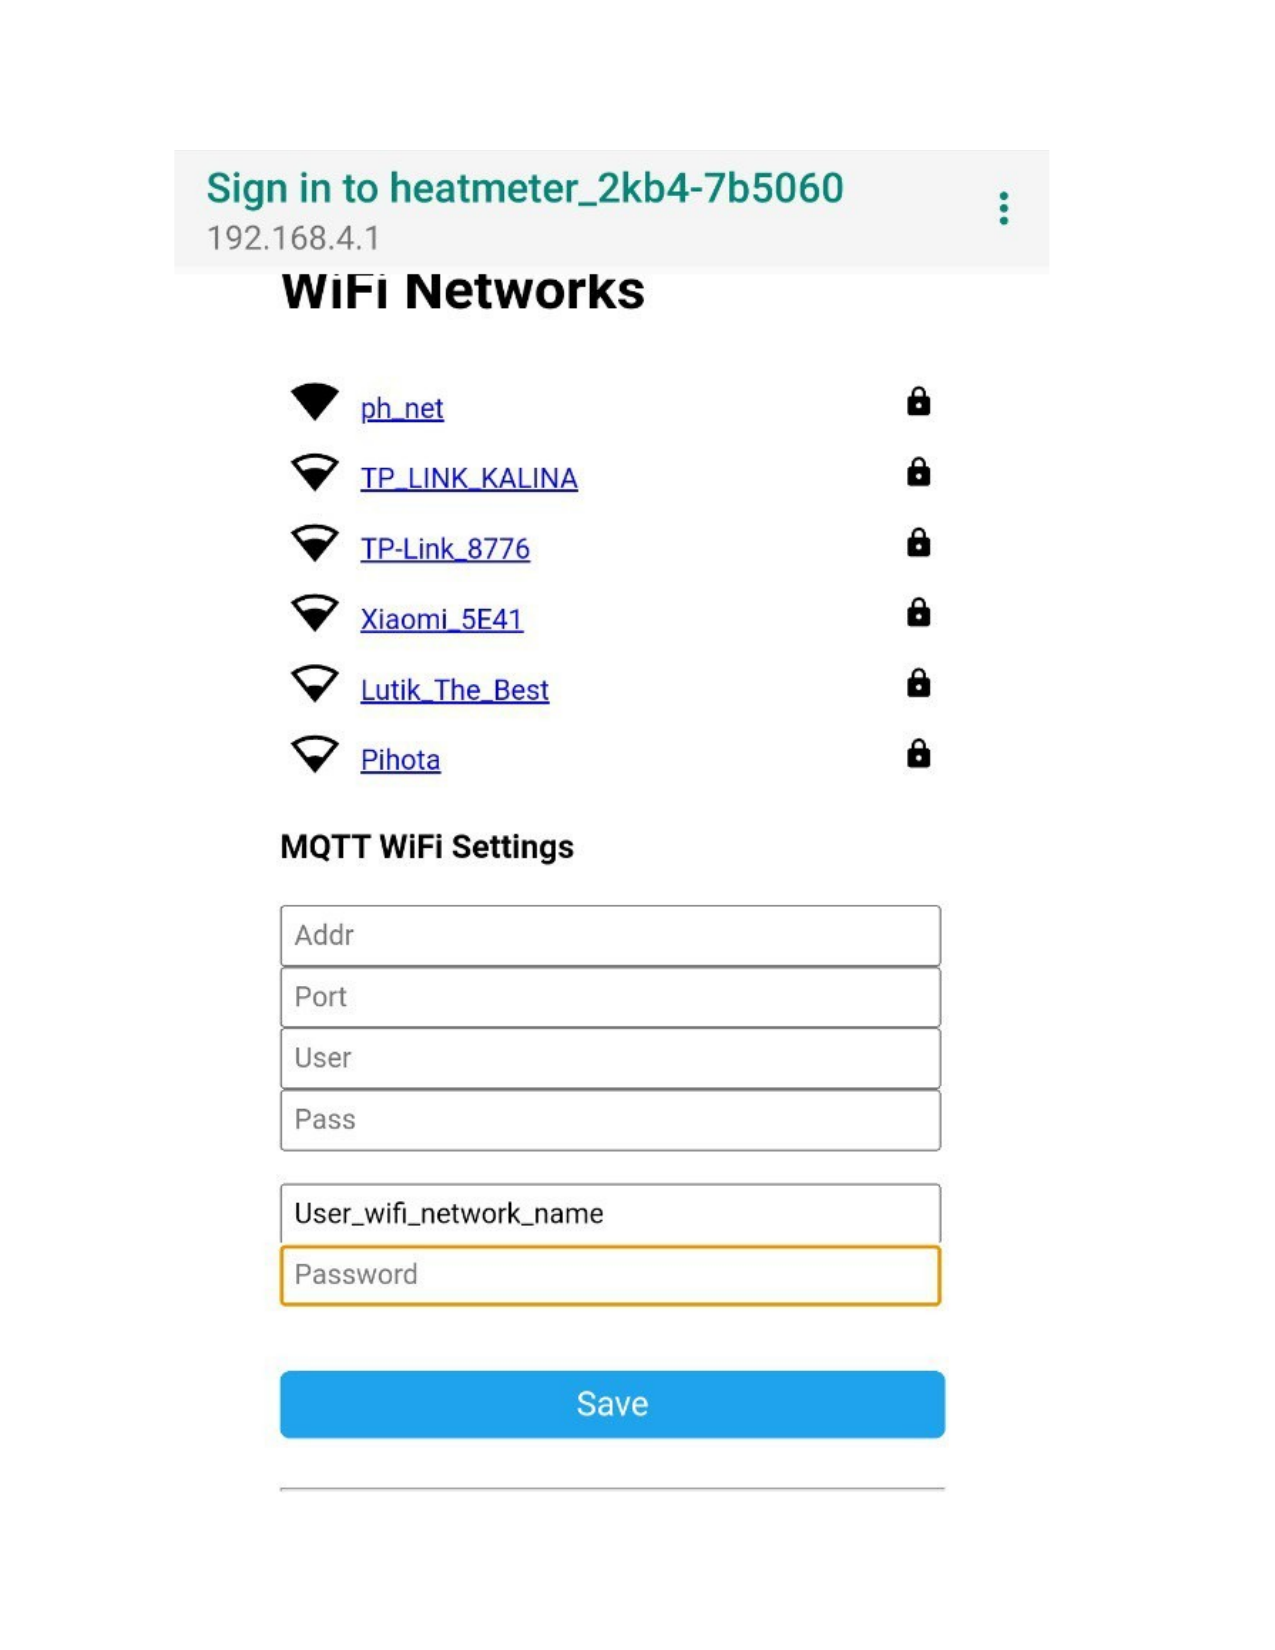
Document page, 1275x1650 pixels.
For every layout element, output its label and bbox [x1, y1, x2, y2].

picture [174, 150, 1050, 1501]
